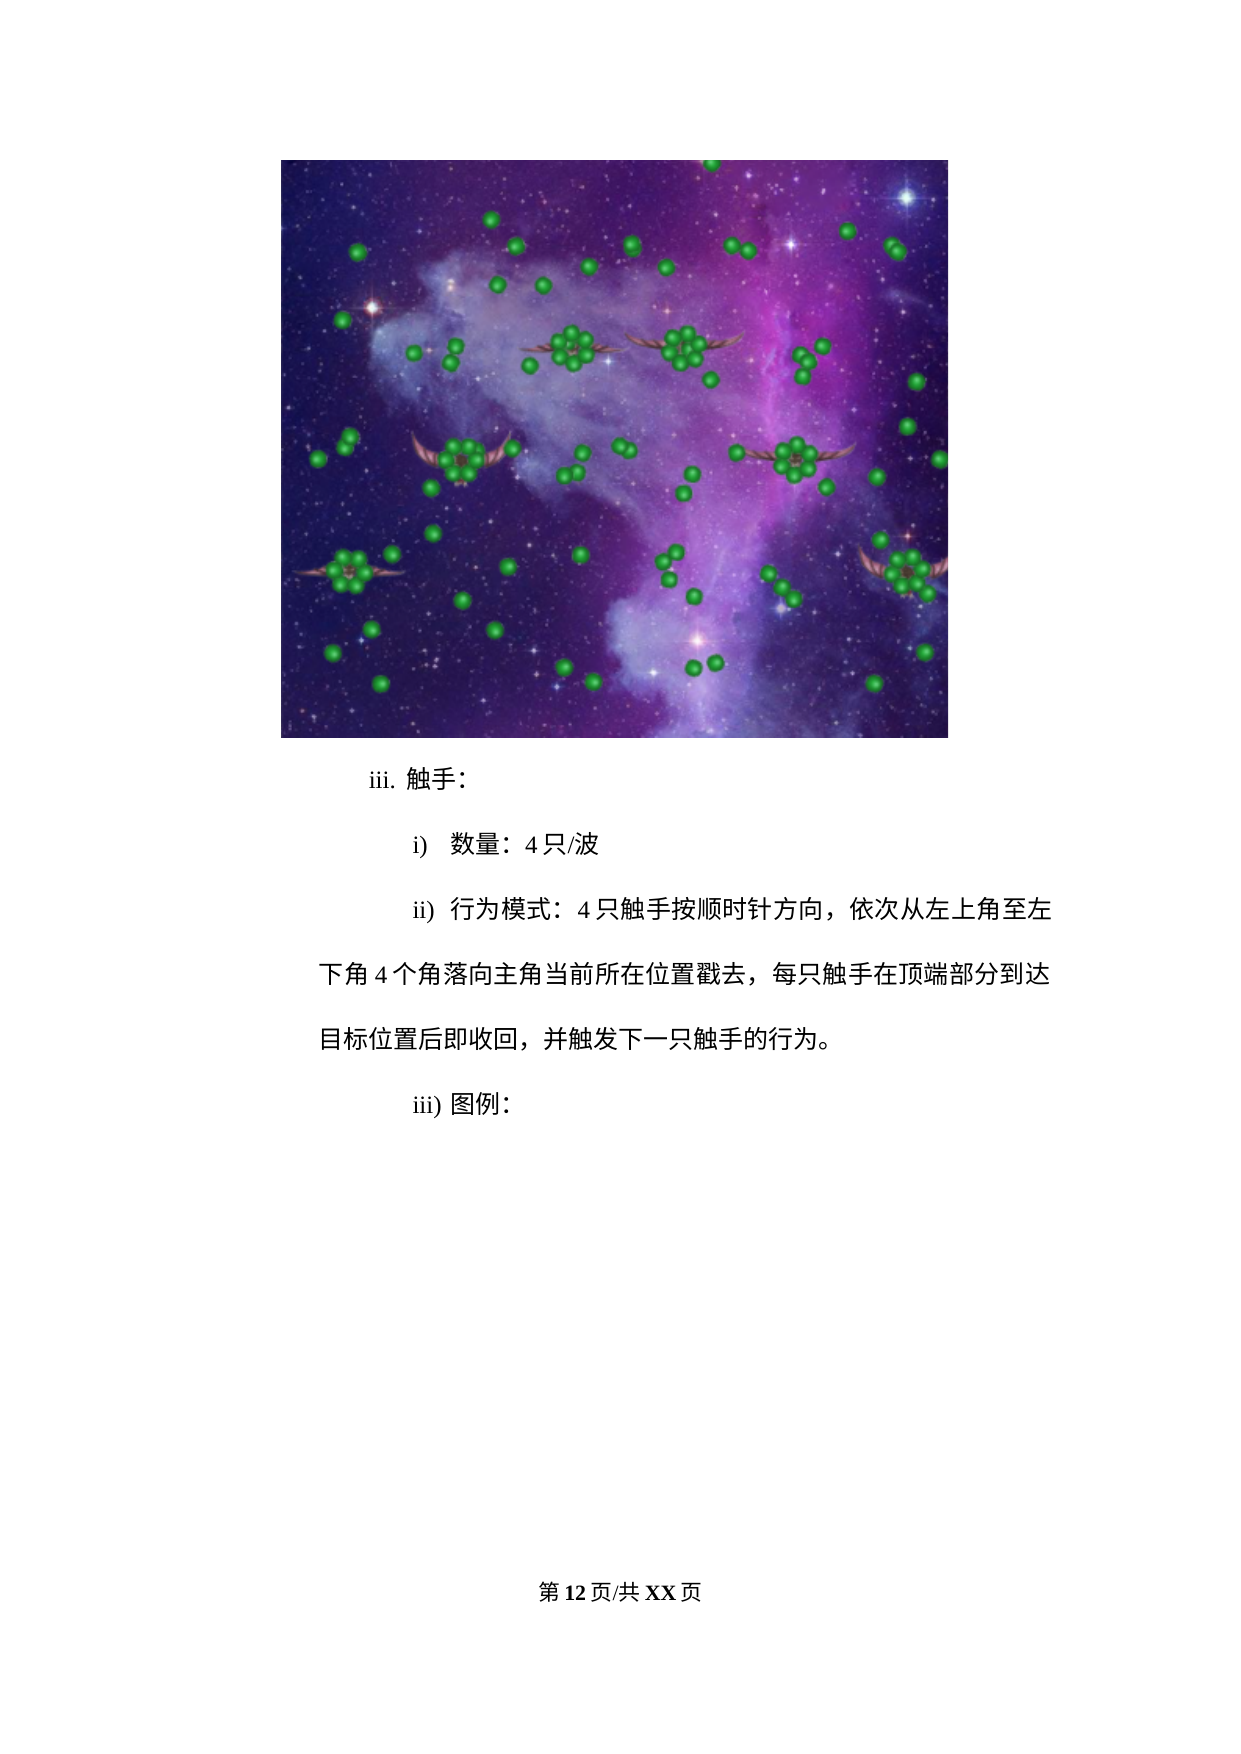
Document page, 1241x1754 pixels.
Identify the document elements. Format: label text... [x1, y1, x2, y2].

list 图例： [319, 1070, 1053, 1135]
list 数量：4只/波 [319, 810, 1053, 875]
list 行为模式：4只触手按顺时针方向，依次从左上角至左下角4个角落向主角当前所在位置戳去，每只触手在顶端部分到达目标位置后即收回，并触发下一只触手的行为。 [319, 875, 1053, 1070]
list 触手： [275, 745, 1053, 810]
picture [281, 160, 949, 738]
